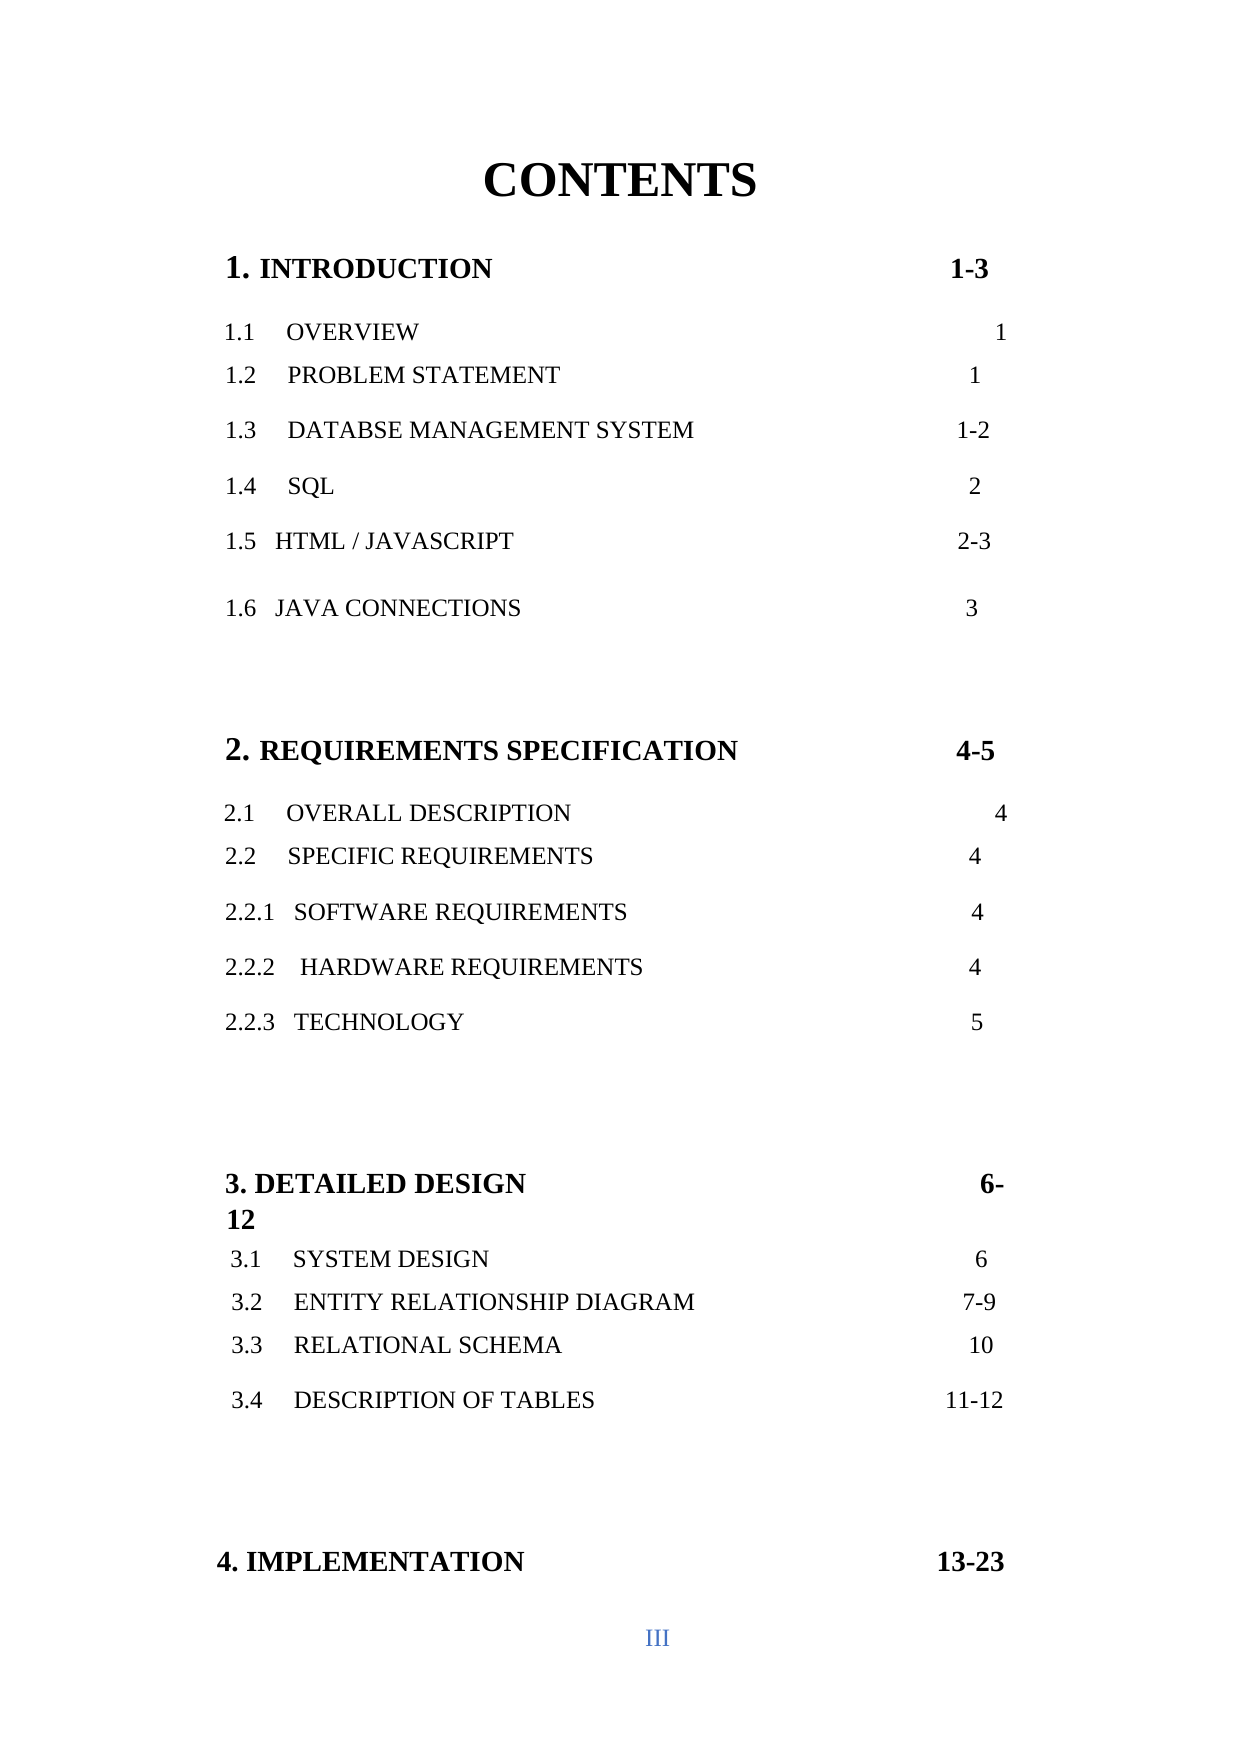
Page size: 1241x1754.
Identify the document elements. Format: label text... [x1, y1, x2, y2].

subtitle 1.1 OVERVIEW 1 1.2 PROBLEM STATEMENT 1 [223, 317, 1090, 389]
text 1.5 HTML / JAVASCRIPT 2-3 [150, 526, 1090, 555]
text 1.4 SQL 2 [225, 471, 1090, 499]
text 2.2.1 SOFTWARE REQUIREMENTS 4 [150, 897, 1090, 925]
subtitle 2.1 OVERALL DESCRIPTION 4 2.2 SPECIFIC REQUIREMENTS 4 [223, 798, 1090, 870]
text 3. DETAILED DESIGN 6-12 [225, 1166, 1007, 1236]
text 4. IMPLEMENTATION 13-23 [187, 1544, 1007, 1578]
text 3.3 RELATIONAL SCHEMA 10 [225, 1331, 1090, 1359]
text 3.2 ENTITY RELATIONSHIP DIAGRAM 7-9 [150, 1287, 1090, 1316]
list DATABSE MANAGEMENT SYSTEM 1-2 [225, 415, 1090, 444]
text CONTENTS [150, 150, 1090, 207]
text 2.2.3 TECHNOLOGY 5 [150, 1007, 1090, 1036]
text 3.1 SYSTEM DESIGN 6 [224, 1244, 1090, 1273]
text 1.6 JAVA CONNECTIONS 3 [150, 593, 1090, 621]
text 3.4 DESCRIPTION OF TABLES 11-12 [225, 1385, 1090, 1414]
text 2. REQUIREMENTS SPECIFICATION 4-5 [225, 729, 1090, 767]
text 1. INTRODUCTION 1-3 [225, 248, 1090, 286]
list HARDWARE REQUIREMENTS 4 [225, 952, 1090, 981]
